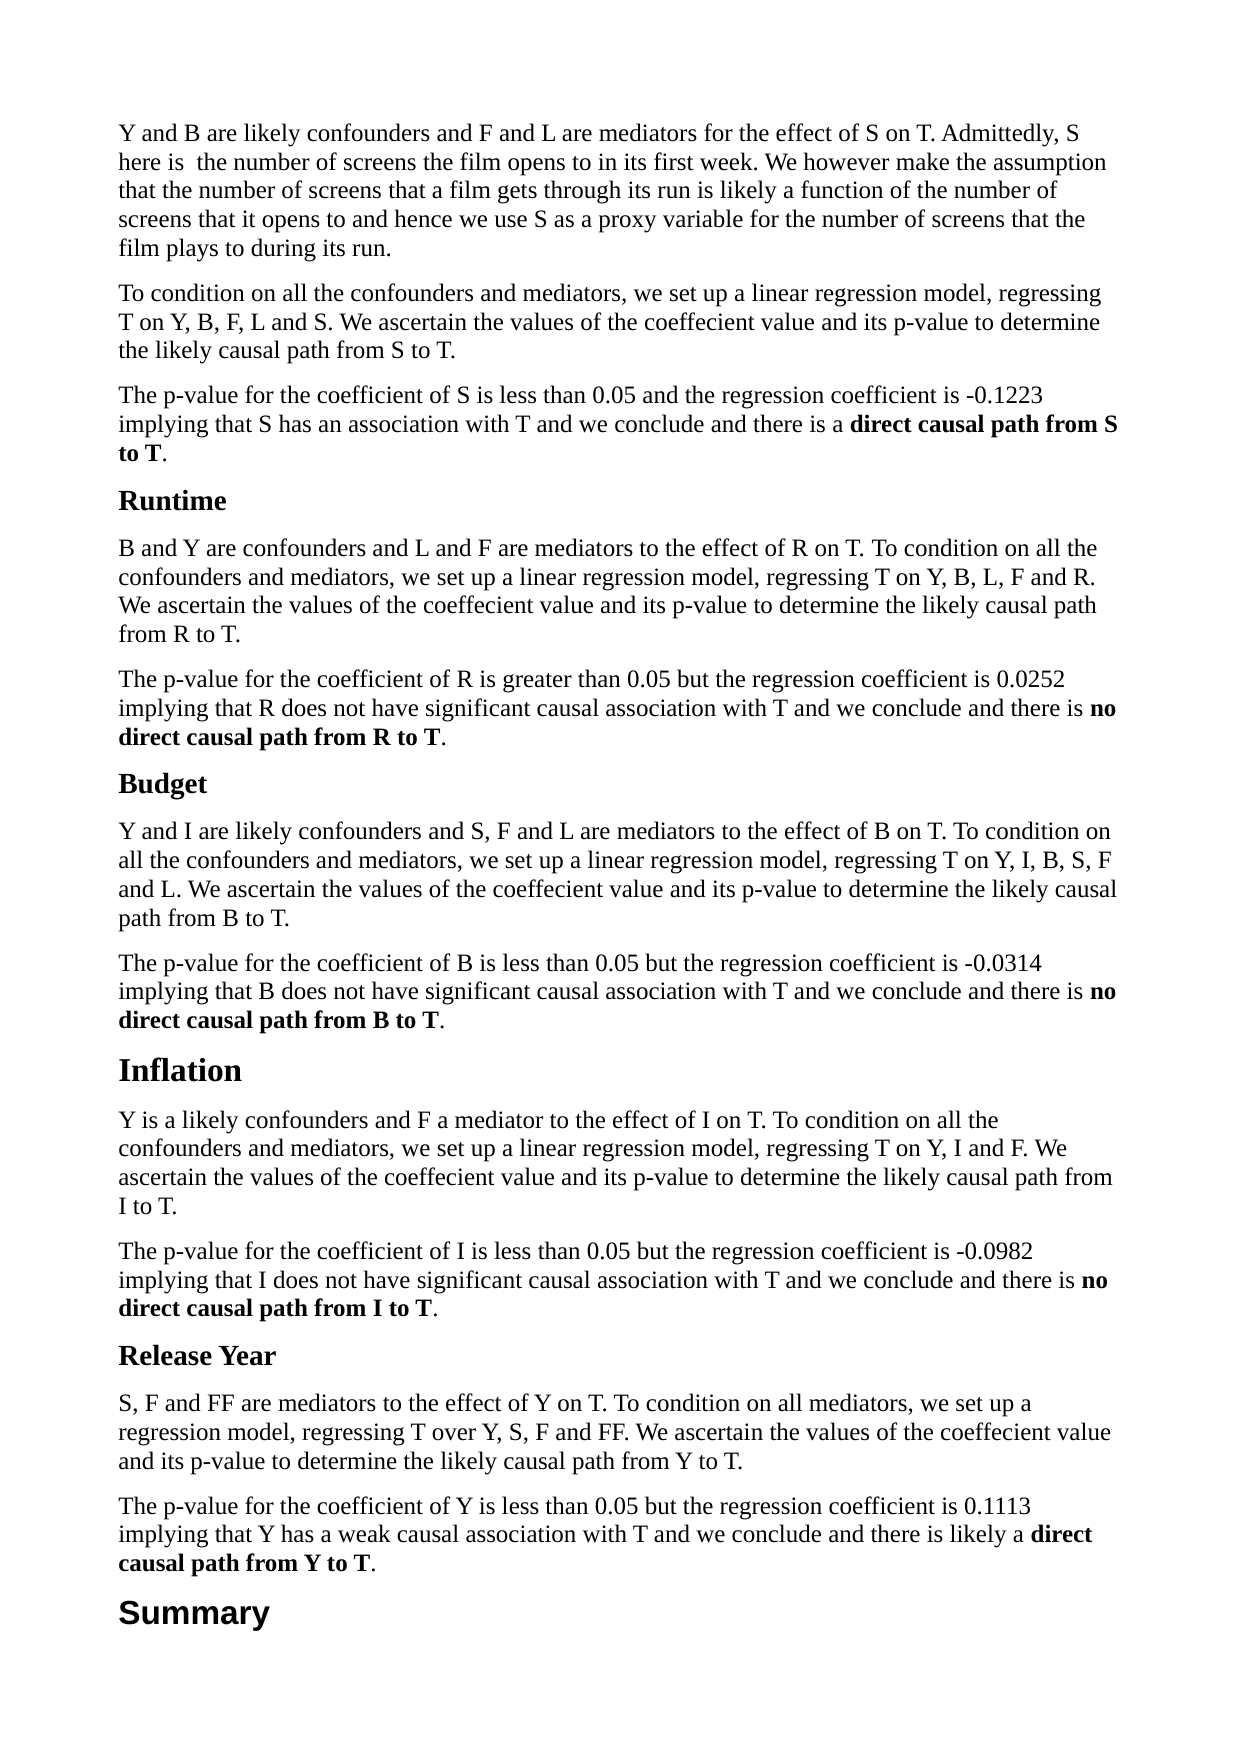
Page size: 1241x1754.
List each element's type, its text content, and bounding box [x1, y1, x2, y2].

list To condition on all the confounders and mediators, we set up a linear regression model, regressing T on Y, B, F, L and S. We ascertain the values of the coeffecient value and its p-value to determine the likely causal path from S to T. [118, 278, 1122, 364]
text The p-value for the coefficient of R is greater than 0.05 but the regression coefficient is 0.0252 implying that R does not have significant causal association with T and we conclude and there is no direct causal path from R to T. [118, 664, 1122, 750]
text Y and I are likely confounders and S, F and L are mediators to the effect of B on T. To condition on all the confounders and mediators, we set up a linear regression model, regressing T on Y, I, B, S, F and L. We ascertain the values of the coeffecient value and its p-value to determine the likely causal path from B to T. [118, 816, 1122, 931]
text The p-value for the coefficient of I is less than 0.05 but the regression coefficient is -0.0982 implying that I does not have significant causal association with T and we conclude and there is no direct causal path from I to T. [118, 1236, 1122, 1322]
list Y and B are likely confounders and F and L are mediators for the effect of S on T. Admittedly, S here is the number of screens the film opens to in its first week. We however make the assumption that the number of screens that a film gets through its run is likely a function of the number of screens that it opens to and hence we use S as a proxy variable for the number of screens that the film plays to during its run. [118, 118, 1122, 262]
text The p-value for the coefficient of B is less than 0.05 but the regression coefficient is -0.0314 implying that B does not have significant causal association with T and we conclude and there is no direct causal path from B to T. [118, 948, 1122, 1034]
text Inflation [118, 1050, 1122, 1088]
text S, F and FF are mediators to the effect of Y on T. To condition on all mediators, we set up a regression model, regressing T over Y, S, F and FF. We ascertain the values of the coeffecient value and its p-value to determine the likely causal path from Y to T. [118, 1388, 1122, 1474]
text Runtime [118, 483, 1122, 517]
text Budget [118, 767, 1122, 800]
text The p-value for the coefficient of Y is less than 0.05 but the regression coefficient is 0.1113 implying that Y has a weak causal association with T and we conclude and there is likely a direct causal path from Y to T. [118, 1491, 1122, 1577]
text Y is a likely confounders and F a mediator to the effect of I on T. To condition on all the confounders and mediators, we set up a linear regression model, regressing T on Y, I and F. We ascertain the values of the coeffecient value and its p-value to determine the likely causal path from I to T. [118, 1105, 1122, 1220]
list The p-value for the coefficient of S is less than 0.05 and the regression coefficient is -0.1223 implying that S has an association with T and we conclude and there is a direct causal path from S to T. [118, 381, 1122, 467]
text B and Y are confounders and L and F are mediators to the effect of R on T. To condition on all the confounders and mediators, we set up a linear regression model, regressing T on Y, B, L, F and R. We ascertain the values of the coeffecient value and its p-value to determine the likely causal path from R to T. [118, 533, 1122, 648]
text Release Year [118, 1338, 1122, 1372]
text Summary [118, 1593, 1122, 1632]
